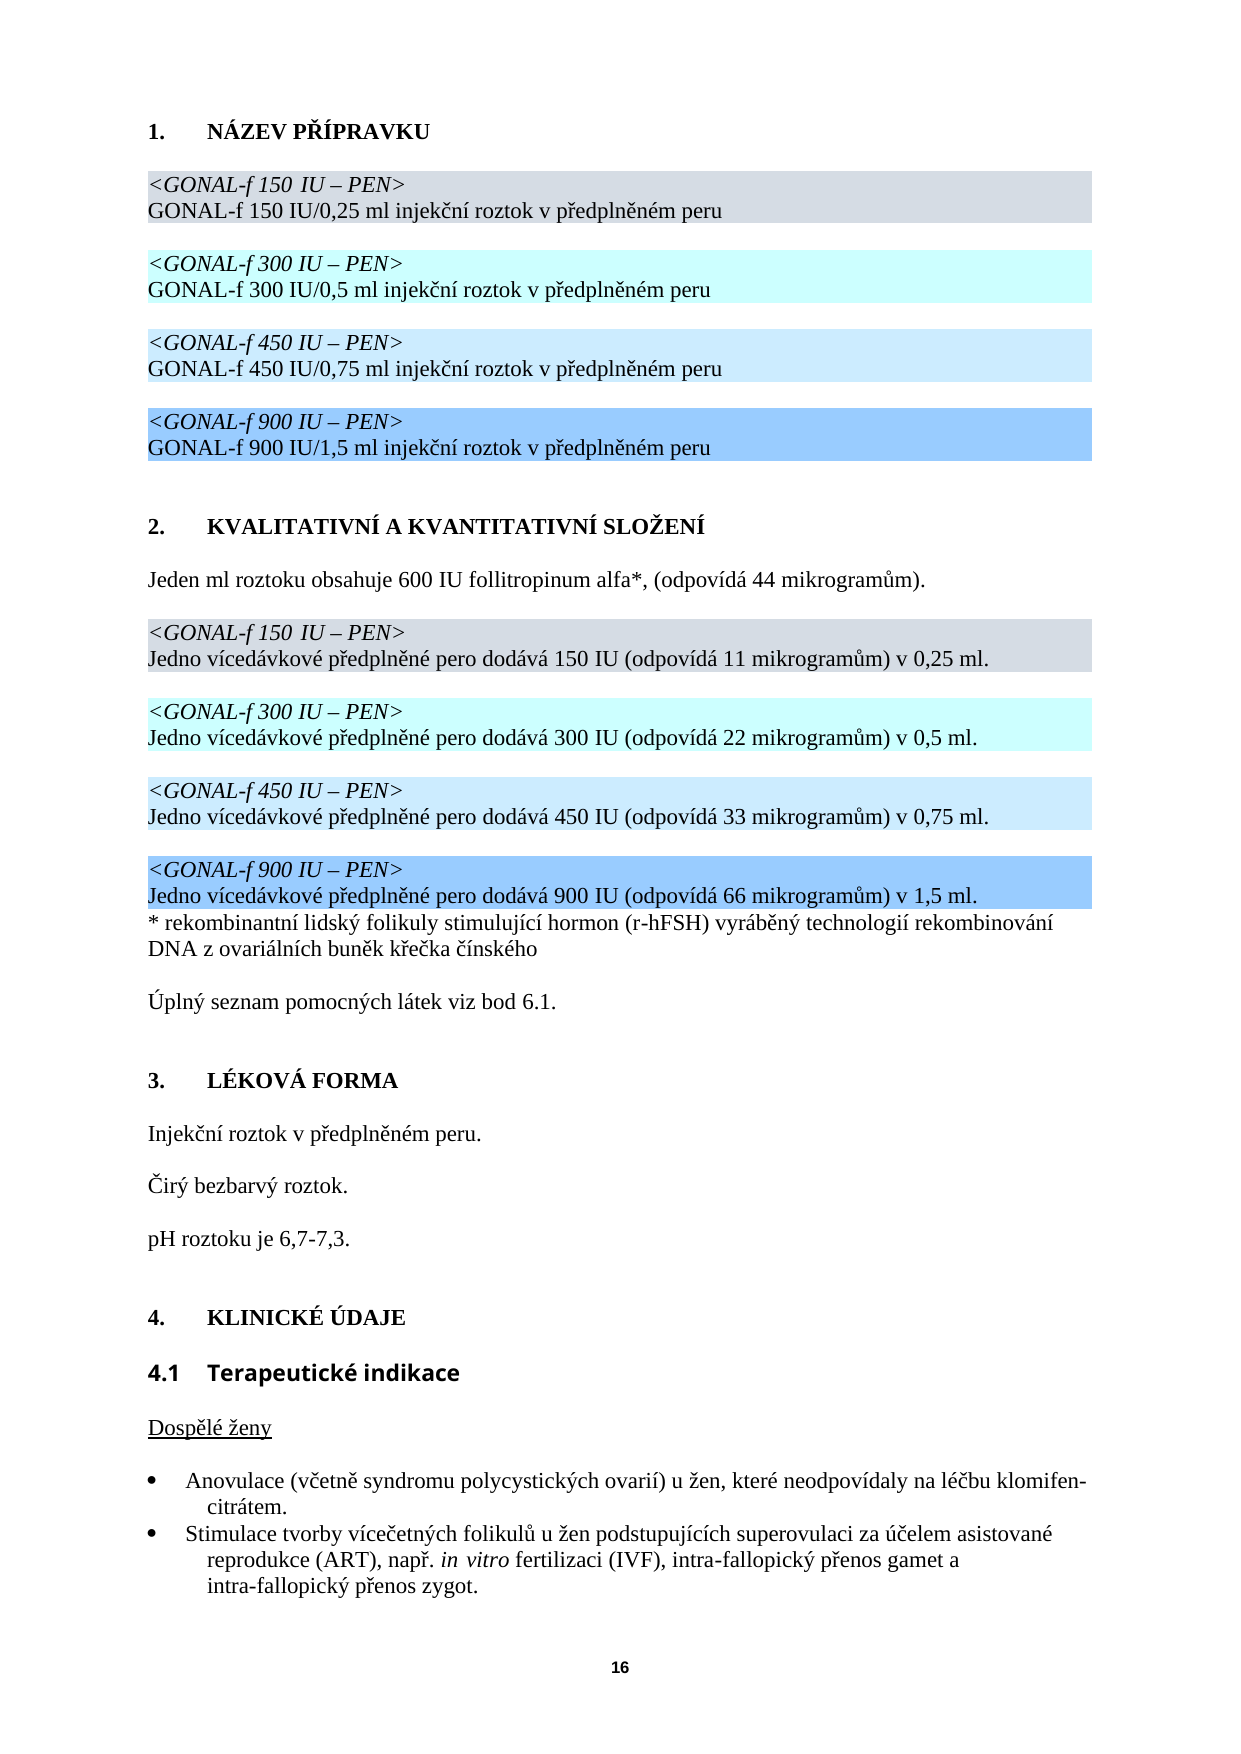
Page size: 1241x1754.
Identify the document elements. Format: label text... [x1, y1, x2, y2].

text 2. KVALITATIVNÍ A KVANTITATIVNÍ SLOŽENÍ [148, 513, 1092, 540]
text Úplný seznam pomocných látek viz bod 6.1. [148, 988, 1092, 1014]
text <GONAL-f 900 IU – PEN> [148, 856, 1092, 882]
text GONAL-f 300 IU/0,5 ml injekční roztok v předplněném peru [148, 276, 1092, 303]
text Injekční roztok v předplněném peru. [148, 1119, 1092, 1146]
text pH roztoku je 6,7-7,3. [148, 1225, 1092, 1251]
text Jedno vícedávkové předplněné pero dodává 450 IU (odpovídá 33 mikrogramům) v 0,75 ml. [148, 803, 1092, 830]
text <GONAL-f 450 IU – PEN> [148, 777, 1092, 803]
list Anovulace (včetně syndromu polycystických ovarií) u žen, které neodpovídaly na léčbu klomifen-citrátem. [148, 1467, 1092, 1520]
text GONAL-f 900 IU/1,5 ml injekční roztok v předplněném peru [148, 434, 1092, 461]
text Jedno vícedávkové předplněné pero dodává 900 IU (odpovídá 66 mikrogramům) v 1,5 ml. [148, 882, 1092, 909]
text <GONAL-f 150 IU – PEN> [148, 619, 1092, 645]
text GONAL-f 450 IU/0,75 ml injekční roztok v předplněném peru [148, 355, 1092, 382]
text Jedno vícedávkové předplněné pero dodává 150 IU (odpovídá 11 mikrogramům) v 0,25 ml. [148, 645, 1092, 672]
text <GONAL-f 450 IU – PEN> [148, 329, 1092, 355]
text <GONAL-f 900 IU – PEN> [148, 408, 1092, 434]
list Stimulace tvorby vícečetných folikulů u žen podstupujících superovulaci za účelem asistované reprodukce (ART), např. in vitro fertilizaci (IVF), intra-fallopický přenos gamet a intra-fallopický přenos zygot. [148, 1520, 1092, 1599]
text <GONAL-f 150 IU – PEN> [148, 171, 1092, 197]
text Čirý bezbarvý roztok. [148, 1172, 1092, 1199]
text Jeden ml roztoku obsahuje 600 IU follitropinum alfa*, (odpovídá 44 mikrogramům). [148, 566, 1092, 592]
text Jedno vícedávkové předplněné pero dodává 300 IU (odpovídá 22 mikrogramům) v 0,5 ml. [148, 724, 1092, 751]
text <GONAL-f 300 IU – PEN> [148, 698, 1092, 724]
text 1. NÁZEV PŘÍPRAVKU [148, 118, 1092, 144]
text Dospělé ženy [148, 1414, 1092, 1441]
text GONAL-f 150 IU/0,25 ml injekční roztok v předplněném peru [148, 197, 1092, 223]
text 3. LÉKOVÁ FORMA [148, 1067, 1092, 1093]
text <GONAL-f 300 IU – PEN> [148, 250, 1092, 276]
text 4.1 Terapeutické indikace [148, 1357, 1092, 1388]
text 4. KLINICKÉ ÚDAJE [148, 1304, 1092, 1330]
text * rekombinantní lidský folikuly stimulující hormon (r-hFSH) vyráběný technologií rekombinování DNA z ovariálních buněk křečka čínského [148, 909, 1092, 961]
